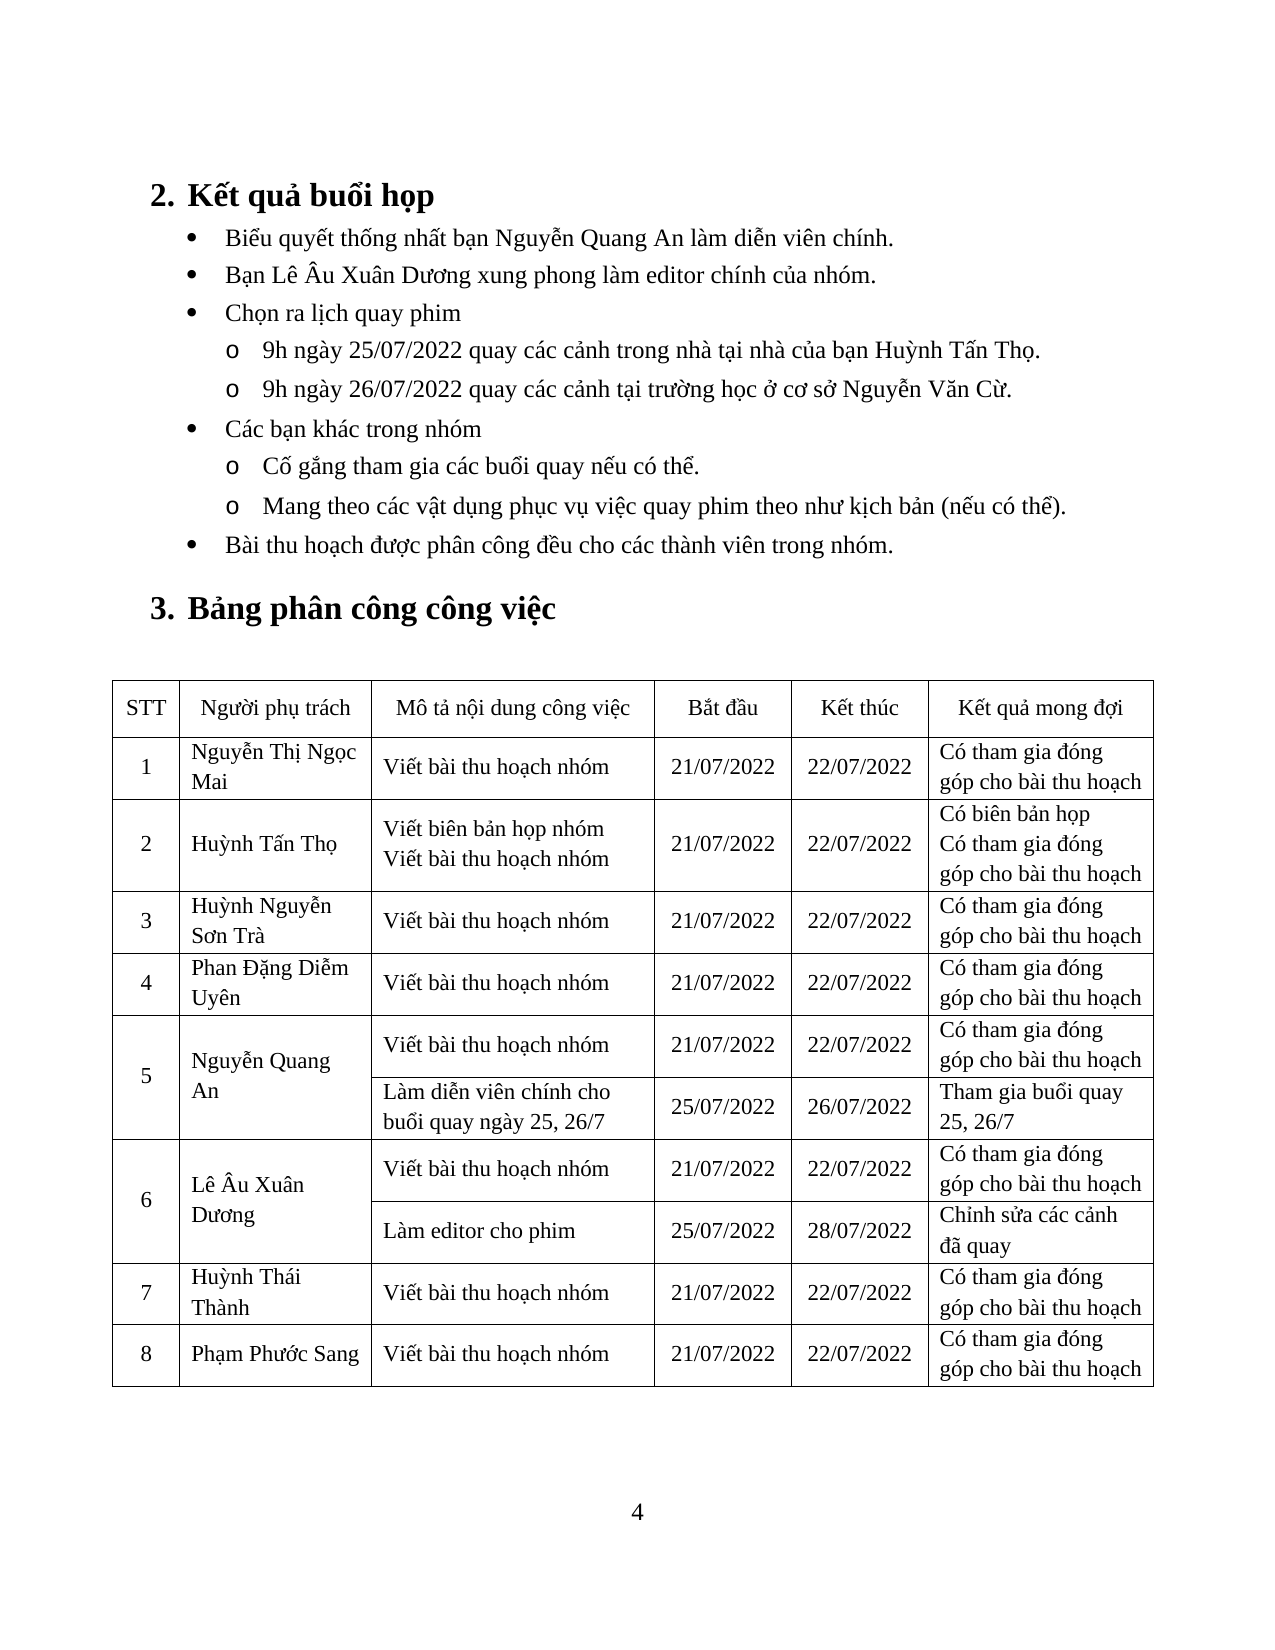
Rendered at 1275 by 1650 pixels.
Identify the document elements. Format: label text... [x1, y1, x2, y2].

table_cell Viết bài thu hoạch nhóm [372, 738, 654, 799]
table_cell 7 [113, 1264, 179, 1324]
table_cell Viết bài thu hoạch nhóm [372, 1016, 654, 1077]
table_cell 8 [113, 1325, 179, 1386]
table_cell 22/07/2022 [792, 800, 928, 891]
table_cell 2 [113, 800, 179, 891]
table_cell Có tham gia đóng góp cho bài thu hoạch [929, 892, 1153, 953]
table_cell 22/07/2022 [792, 738, 928, 799]
table_cell 21/07/2022 [655, 954, 791, 1015]
table_cell Viết bài thu hoạch nhóm [372, 1264, 654, 1324]
table_cell Phan Đặng Diễm Uyên [180, 954, 371, 1015]
table_cell Lê Âu Xuân Dương [180, 1140, 371, 1262]
table_cell Viết bài thu hoạch nhóm [372, 954, 654, 1015]
table_cell Có tham gia đóng góp cho bài thu hoạch [929, 738, 1153, 799]
list Bạn Lê Âu Xuân Dương xung phong làm editor chính của nhóm. [187, 260, 1125, 289]
table_cell 25/07/2022 [655, 1078, 791, 1139]
table_cell 3 [113, 892, 179, 953]
table_header Người phụ trách [180, 681, 371, 737]
table_cell Viết bài thu hoạch nhóm [372, 1140, 654, 1201]
table_cell Có tham gia đóng góp cho bài thu hoạch [929, 1140, 1153, 1201]
table_cell Có biên bản họp Có tham gia đóng góp cho bài thu hoạch [929, 800, 1153, 891]
table_cell Có tham gia đóng góp cho bài thu hoạch [929, 1016, 1153, 1077]
table_cell 22/07/2022 [792, 892, 928, 953]
table_cell 4 [113, 954, 179, 1015]
table_cell 6 [113, 1140, 179, 1262]
table_cell Chỉnh sửa các cảnh đã quay [929, 1202, 1153, 1262]
table_cell 21/07/2022 [655, 1264, 791, 1324]
subtitle Bảng phân công công việc [150, 588, 1125, 627]
list Bài thu hoạch được phân công đều cho các thành viên trong nhóm. [187, 530, 1125, 559]
table_header STT [113, 681, 179, 737]
table_cell Huỳnh Thái Thành [180, 1264, 371, 1324]
table_header Bắt đầu [655, 681, 791, 737]
table_cell Viết biên bản họp nhóm Viết bài thu hoạch nhóm [372, 800, 654, 891]
table_cell 28/07/2022 [792, 1202, 928, 1262]
table_cell Huỳnh Nguyễn Sơn Trà [180, 892, 371, 953]
table_cell 21/07/2022 [655, 1325, 791, 1386]
table_cell 25/07/2022 [655, 1202, 791, 1262]
list Chọn ra lịch quay phim [187, 298, 1125, 326]
table_cell 5 [113, 1016, 179, 1139]
table_cell Viết bài thu hoạch nhóm [372, 892, 654, 953]
table_cell 1 [113, 738, 179, 799]
table_cell Huỳnh Tấn Thọ [180, 800, 371, 891]
table_cell 21/07/2022 [655, 892, 791, 953]
table_cell 22/07/2022 [792, 1016, 928, 1077]
table_cell Nguyễn Quang An [180, 1016, 371, 1139]
table_cell 21/07/2022 [655, 1140, 791, 1201]
table_cell 22/07/2022 [792, 1140, 928, 1201]
table_cell 21/07/2022 [655, 1016, 791, 1077]
subtitle Kết quả buổi họp [150, 175, 1125, 213]
list Cố gắng tham gia các buổi quay nếu có thể. [225, 451, 1125, 482]
table_cell Tham gia buổi quay 25, 26/7 [929, 1078, 1153, 1139]
list Mang theo các vật dụng phục vụ việc quay phim theo như kịch bản (nếu có thể). [225, 491, 1125, 522]
table_cell Nguyễn Thị Ngọc Mai [180, 738, 371, 799]
table_cell 22/07/2022 [792, 954, 928, 1015]
table_cell Phạm Phước Sang [180, 1325, 371, 1386]
table_cell 21/07/2022 [655, 738, 791, 799]
table_cell 22/07/2022 [792, 1264, 928, 1324]
table_cell Làm diễn viên chính cho buổi quay ngày 25, 26/7 [372, 1078, 654, 1139]
table_cell 21/07/2022 [655, 800, 791, 891]
table_header Mô tả nội dung công việc [372, 681, 654, 737]
list 9h ngày 25/07/2022 quay các cảnh trong nhà tại nhà của bạn Huỳnh Tấn Thọ. [225, 335, 1125, 366]
list 9h ngày 26/07/2022 quay các cảnh tại trường học ở cơ sở Nguyễn Văn Cừ. [225, 374, 1125, 405]
list Các bạn khác trong nhóm [187, 414, 1125, 443]
table_cell Viết bài thu hoạch nhóm [372, 1325, 654, 1386]
table_header Kết thúc [792, 681, 928, 737]
table_cell 22/07/2022 [792, 1325, 928, 1386]
table_header Kết quả mong đợi [929, 681, 1153, 737]
list Biểu quyết thống nhất bạn Nguyễn Quang An làm diễn viên chính. [187, 223, 1125, 252]
table_cell Làm editor cho phim [372, 1202, 654, 1262]
table_cell Có tham gia đóng góp cho bài thu hoạch [929, 1264, 1153, 1324]
table_cell 26/07/2022 [792, 1078, 928, 1139]
table_cell Có tham gia đóng góp cho bài thu hoạch [929, 954, 1153, 1015]
table_cell Có tham gia đóng góp cho bài thu hoạch [929, 1325, 1153, 1386]
